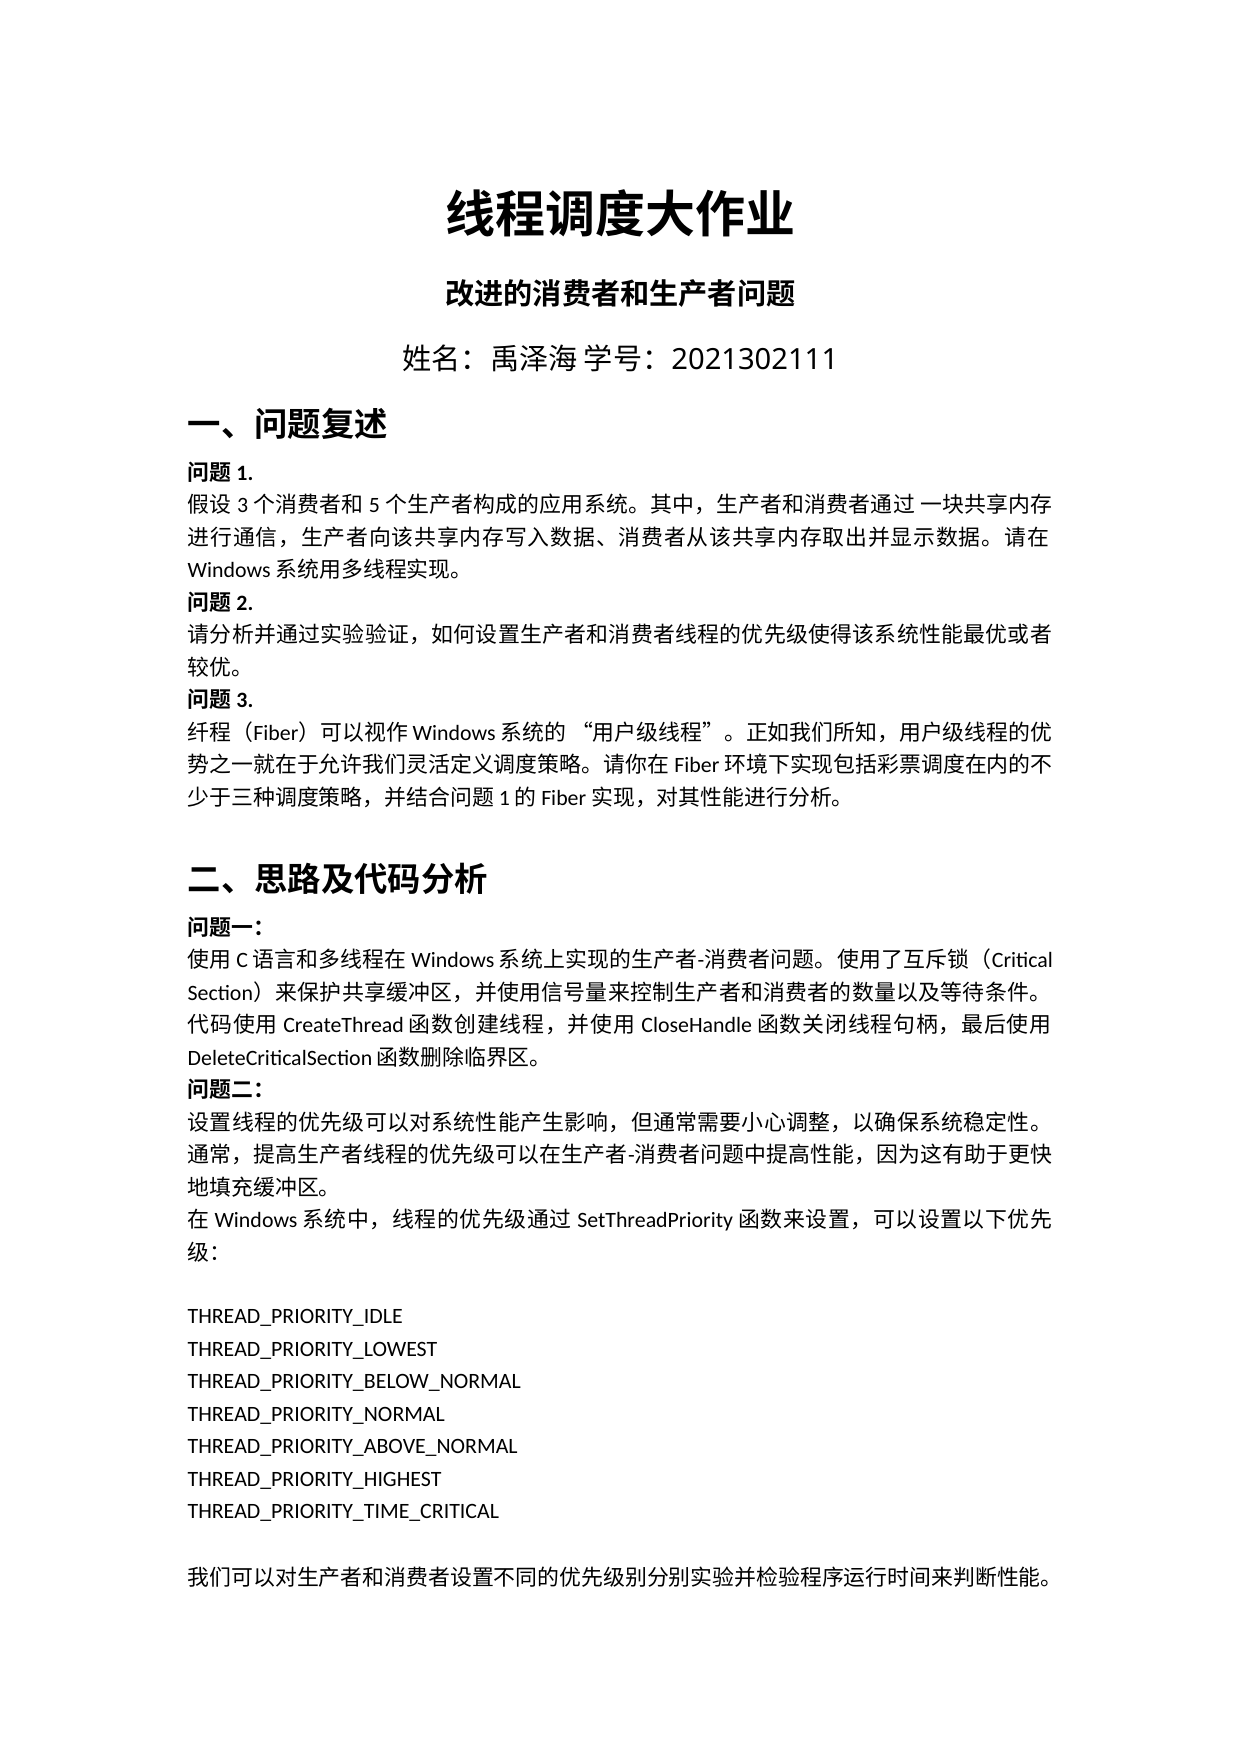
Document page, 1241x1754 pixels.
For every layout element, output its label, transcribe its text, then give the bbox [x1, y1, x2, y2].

text 改进的消费者和生产者问题 [187, 259, 1053, 324]
list 问题复述 [187, 389, 1053, 454]
list 二、思路及代码分析 [187, 844, 1053, 909]
list 问题 3. [187, 682, 1053, 714]
list 问题 1. [187, 454, 1053, 487]
list 问题二： [187, 1072, 1053, 1104]
list 在Windows系统中，线程的优先级通过SetThreadPriority函数来设置，可以设置以下优先级： [187, 1202, 1053, 1267]
list THREAD_PRIORITY_HIGHEST [187, 1462, 1053, 1494]
list 我们可以对生产者和消费者设置不同的优先级别分别实验并检验程序运行时间来判断性能。 [187, 1559, 1053, 1592]
list THREAD_PRIORITY_LOWEST [187, 1332, 1053, 1364]
list 使用C语言和多线程在Windows系统上实现的生产者-消费者问题。使用了互斥锁（Critical Section）来保护共享缓冲区，并使用信号量来控制生产者和消费者的数量以及等待条件。代码使用CreateThread函数创建线程，并使用CloseHandle函数关闭线程句柄，最后使用DeleteCriticalSection函数删除临界区。 [187, 942, 1053, 1072]
list THREAD_PRIORITY_NORMAL [187, 1397, 1053, 1429]
text 姓名：禹泽海 学号：2021302111 [187, 324, 1053, 389]
list THREAD_PRIORITY_TIME_CRITICAL [187, 1494, 1053, 1527]
list 问题一： [187, 909, 1053, 942]
list THREAD_PRIORITY_IDLE [187, 1299, 1053, 1332]
text 线程调度大作业 [187, 162, 1053, 259]
list 设置线程的优先级可以对系统性能产生影响，但通常需要小心调整，以确保系统稳定性。通常，提高生产者线程的优先级可以在生产者-消费者问题中提高性能，因为这有助于更快地填充缓冲区。 [187, 1104, 1053, 1202]
list 假设 3 个消费者和 5 个生产者构成的应用系统。其中，生产者和消费者通过 一块共享内存进行通信，生产者向该共享内存写入数据、消费者从该共享内存取出并显示数据。请在 Windows 系统用多线程实现。 [187, 487, 1053, 584]
list 纤程（Fiber）可以视作 Windows 系统的 “用户级线程”。正如我们所知，用户级线程的优势之一就在于允许我们灵活定义调度策略。请你在 Fiber 环境下实现包括彩票调度在内的不少于三种调度策略，并结合问题 1的 Fiber 实现，对其性能进行分析。 [187, 714, 1053, 812]
list 问题 2. [187, 584, 1053, 617]
list THREAD_PRIORITY_ABOVE_NORMAL [187, 1429, 1053, 1462]
list 请分析并通过实验验证，如何设置生产者和消费者线程的优先级使得该系统性能最优或者较优。 [187, 617, 1053, 682]
list THREAD_PRIORITY_BELOW_NORMAL [187, 1364, 1053, 1397]
